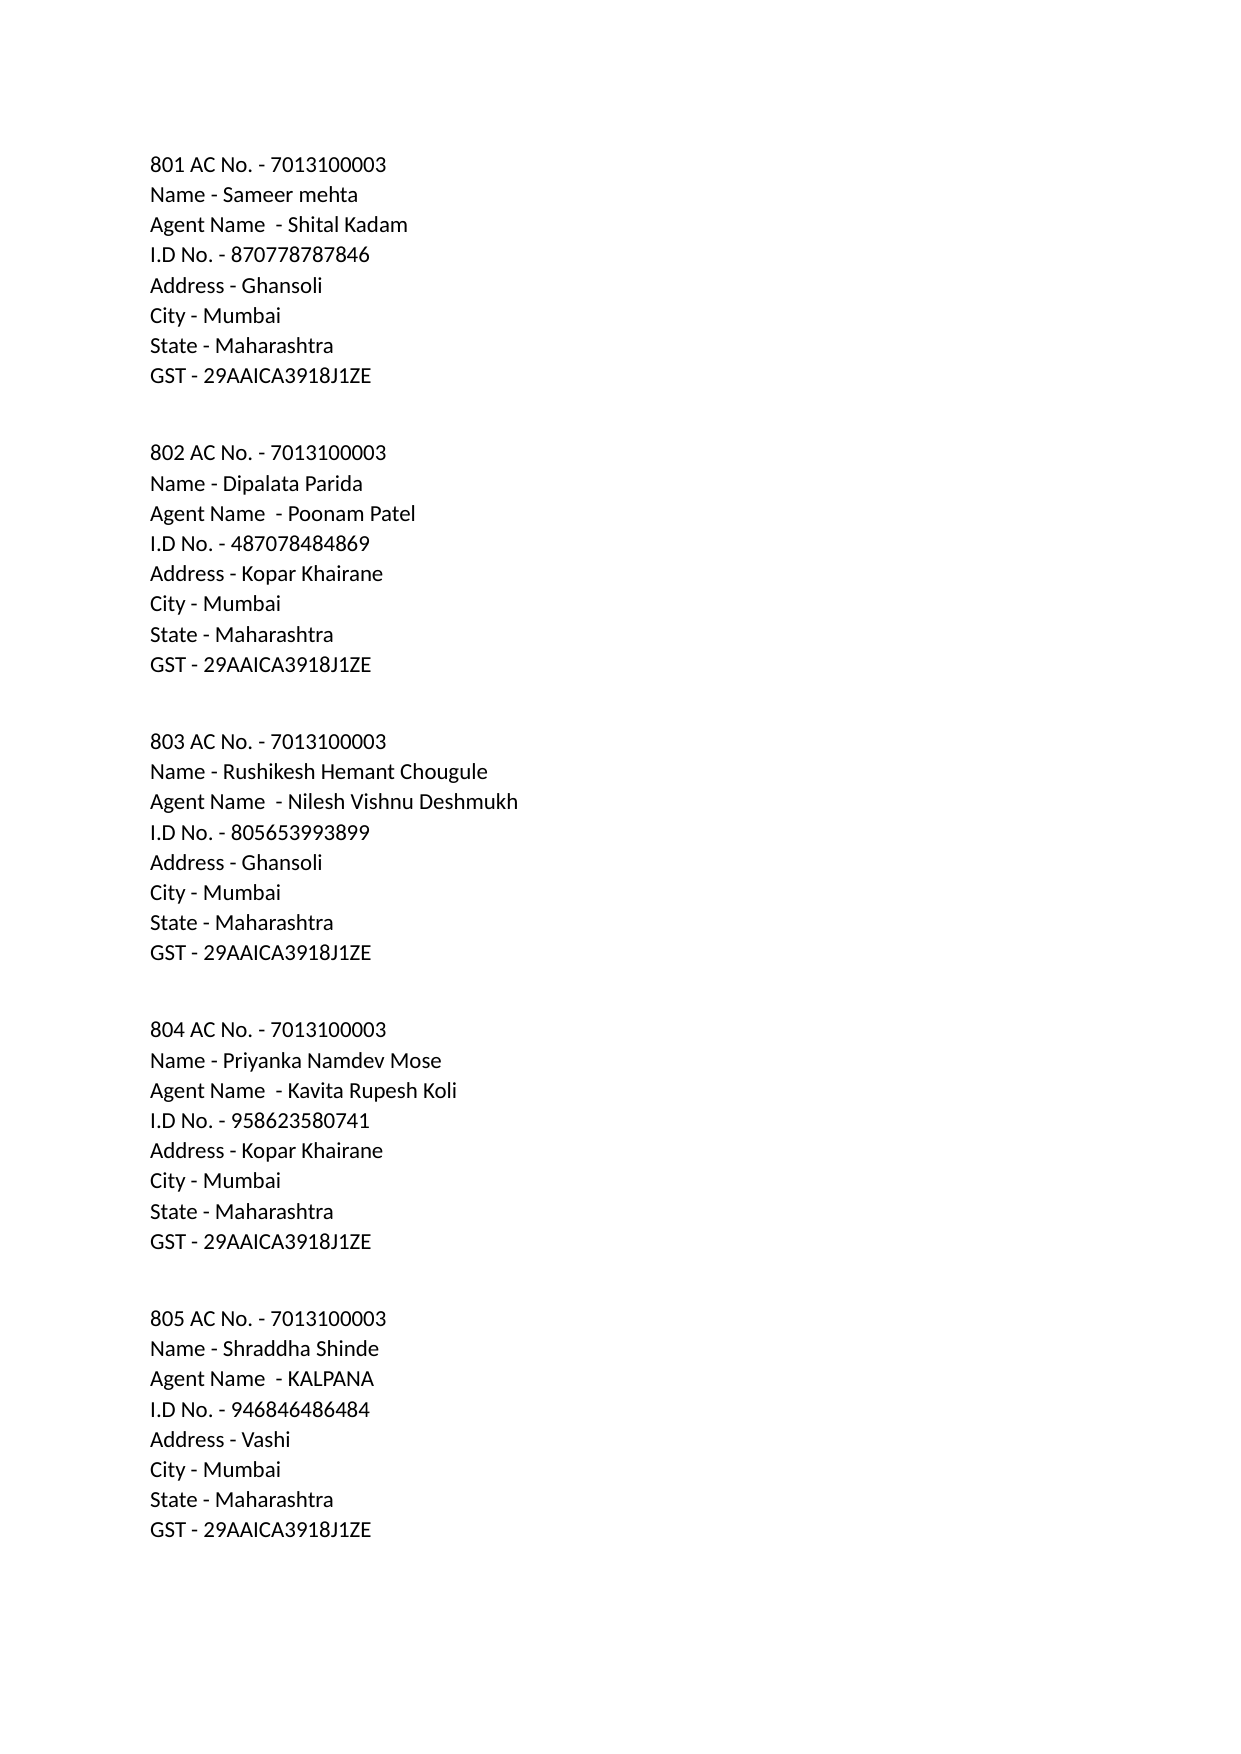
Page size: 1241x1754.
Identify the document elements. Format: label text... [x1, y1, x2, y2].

text 804 AC No. - 7013100003 Name - Priyanka Namdev Mose Agent Name - Kavita Rupesh Koli I.D No. - 958623580741 Address - Kopar Khairane City - Mumbai State - Maharashtra GST - 29AAICA3918J1ZE [150, 1016, 1090, 1285]
text 803 AC No. - 7013100003 Name - Rushikesh Hemant Chougule Agent Name - Nilesh Vishnu Deshmukh I.D No. - 805653993899 Address - Ghansoli City - Mumbai State - Maharashtra GST - 29AAICA3918J1ZE [150, 727, 1090, 997]
text 805 AC No. - 7013100003 Name - Shraddha Shinde Agent Name - KALPANA I.D No. - 946846486484 Address - Vashi City - Mumbai State - Maharashtra GST - 29AAICA3918J1ZE [150, 1304, 1090, 1574]
text 802 AC No. - 7013100003 Name - Dipalata Parida Agent Name - Poonam Patel I.D No. - 487078484869 Address - Kopar Khairane City - Mumbai State - Maharashtra GST - 29AAICA3918J1ZE [150, 438, 1090, 708]
text 801 AC No. - 7013100003 Name - Sameer mehta Agent Name - Shital Kadam I.D No. - 870778787846 Address - Ghansoli City - Mumbai State - Maharashtra GST - 29AAICA3918J1ZE [150, 150, 1090, 420]
